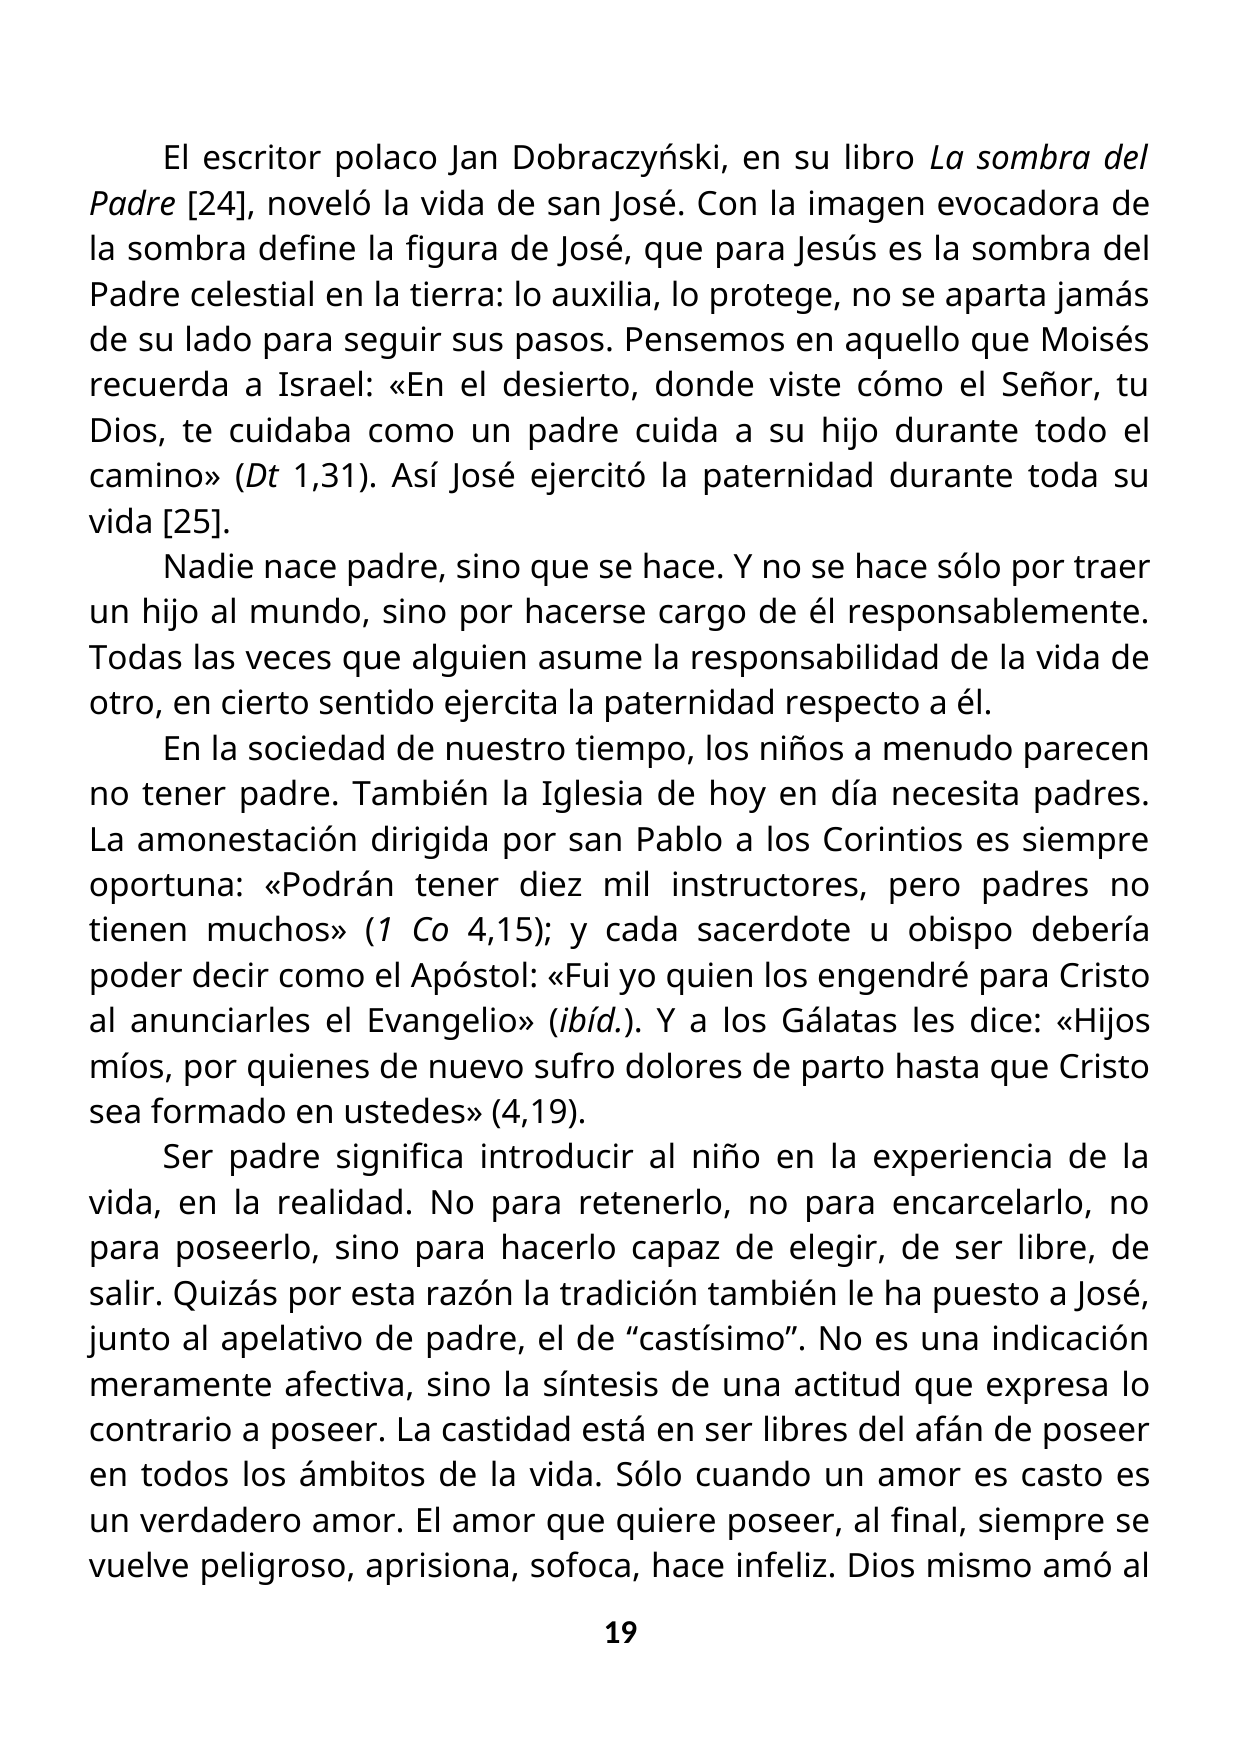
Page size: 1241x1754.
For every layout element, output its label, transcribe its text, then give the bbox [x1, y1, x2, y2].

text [89, 1133, 1152, 1587]
text En la sociedad de nuestro tiempo, los niños a menudo parecen no tener padre. También la Iglesia de hoy en día necesita padres. La amonestación dirigida por san Pablo a los Corintios es siempre oportuna: «Podrán tener diez mil instructores, pero padres no tienen muchos» (1 Co 4,15); y cada sacerdote u obispo debería poder decir como el Apóstol: «Fui yo quien los engendré para Cristo al anunciarles el Evangelio» (ibíd.). Y a los Gálatas les dice: «Hijos míos, por quienes de nuevo sufro dolores de parto hasta que Cristo sea formado en ustedes» (4,19). [89, 724, 1152, 1133]
text Nadie nace padre, sino que se hace. Y no se hace sólo por traer un hijo al mundo, sino por hacerse cargo de él responsablemente. Todas las veces que alguien asume la responsabilidad de la vida de otro, en cierto sentido ejercita la paternidad respecto a él. [89, 543, 1152, 724]
text El escritor polaco Jan Dobraczyński, en su libro La sombra del Padre [24], noveló la vida de san José. Con la imagen evocadora de la sombra define la figura de José, que para Jesús es la sombra del Padre celestial en la tierra: lo auxilia, lo protege, no se aparta jamás de su lado para seguir sus pasos. Pensemos en aquello que Moisés recuerda a Israel: «En el desierto, donde viste cómo el Señor, tu Dios, te cuidaba como un padre cuida a su hijo durante todo el camino» (Dt 1,31). Así José ejercitó la paternidad durante toda su vida [25]. [89, 134, 1152, 543]
